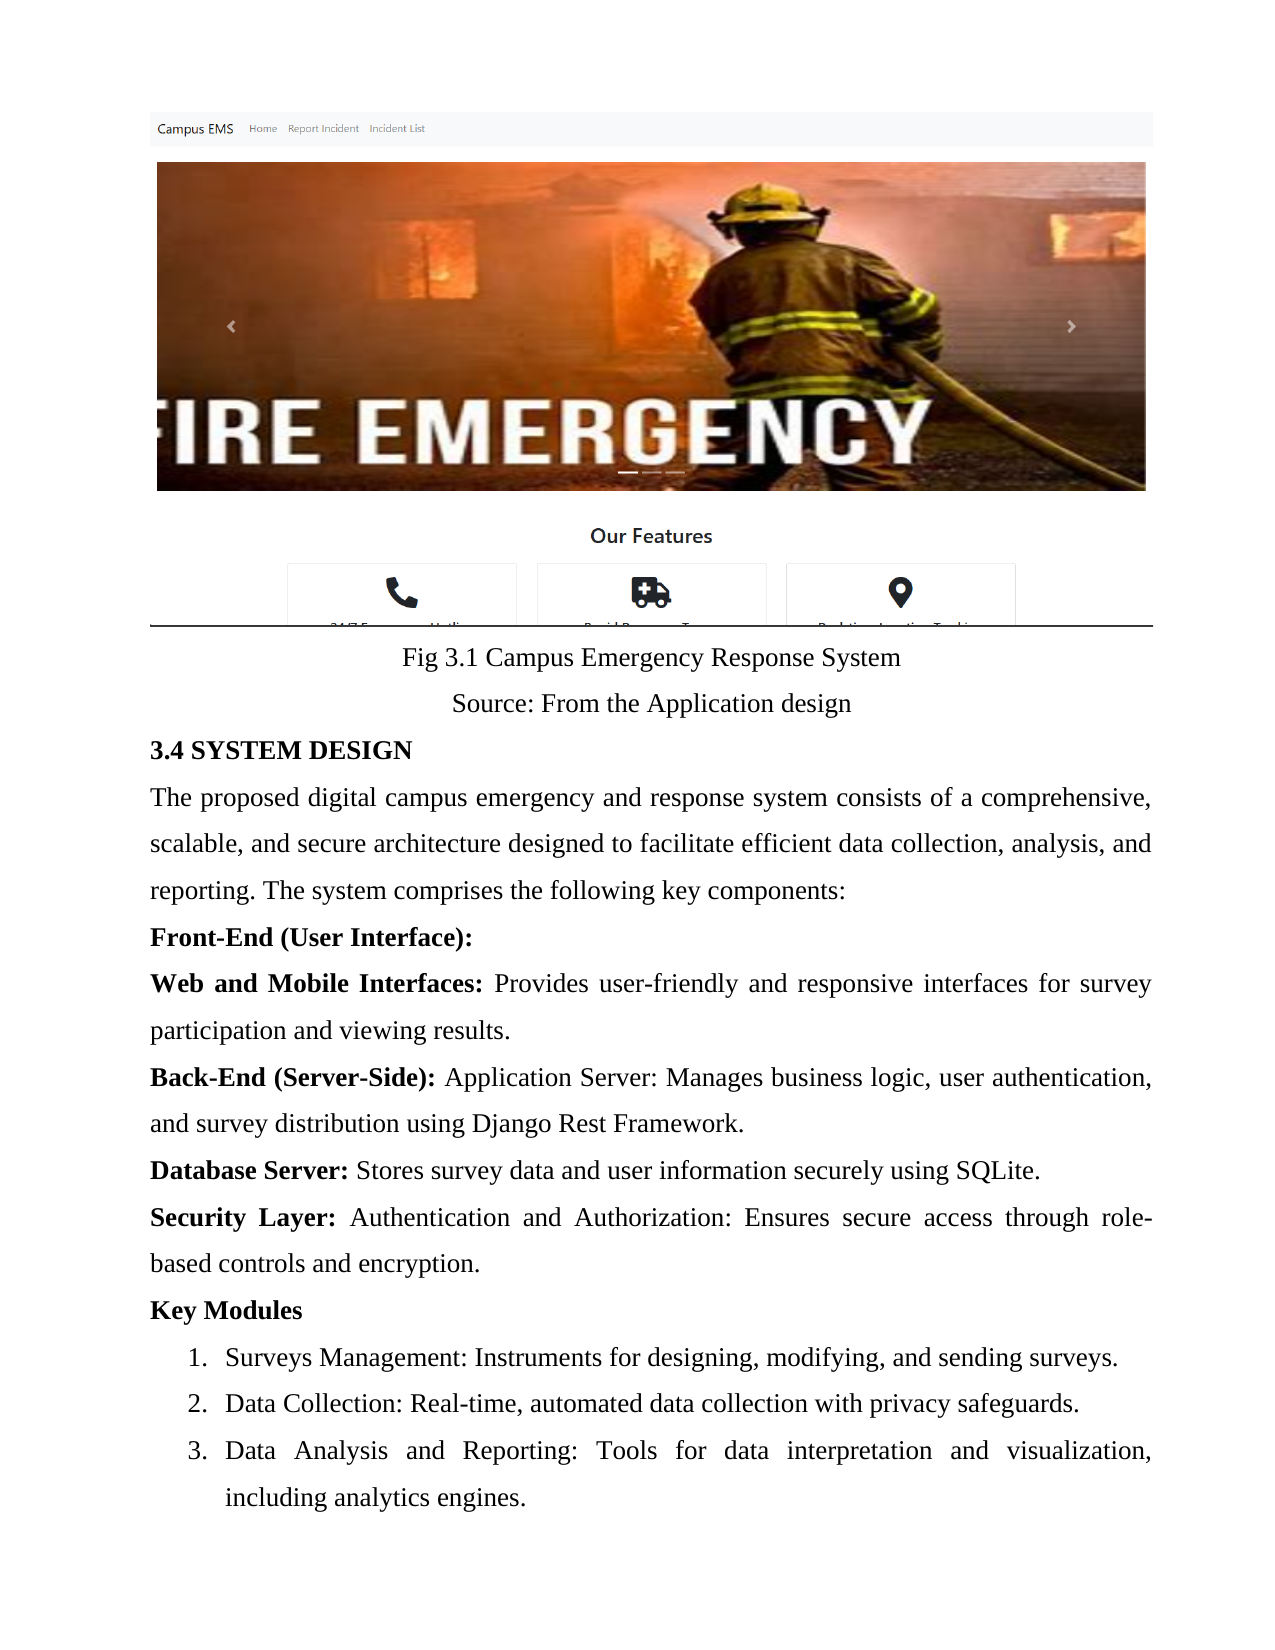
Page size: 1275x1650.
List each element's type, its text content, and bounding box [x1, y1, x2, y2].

text Fig 3.1 Campus Emergency Response System [150, 641, 1153, 672]
picture [150, 112, 1154, 627]
text Key Modules [150, 1294, 1153, 1325]
list Data Collection: Real-time, automated data collection with privacy safeguards. [187, 1388, 1153, 1419]
text Security Layer: Authentication and Authorization: Ensures secure access through role-based controls and encryption. [150, 1201, 1153, 1279]
text 3.4 SYSTEM DESIGN [150, 734, 1153, 765]
text Source: From the Application design [150, 688, 1153, 719]
text Database Server: Stores survey data and user information securely using SQLite. [150, 1154, 1153, 1185]
text Web and Mobile Interfaces: Provides user-friendly and responsive interfaces for survey participation and viewing results. [150, 968, 1153, 1045]
text The proposed digital campus emergency and response system consists of a comprehensive, scalable, and secure architecture designed to facilitate efficient data collection, analysis, and reporting. The system comprises the following key components: [150, 781, 1153, 905]
text Back-End (Server-Side): Application Server: Manages business logic, user authentication, and survey distribution using Django Rest Framework. [150, 1061, 1153, 1139]
text Front-End (User Interface): [150, 921, 1153, 952]
list Surveys Management: Instruments for designing, modifying, and sending surveys. [187, 1341, 1153, 1372]
list Data Analysis and Reporting: Tools for data interpretation and visualization, including analytics engines. [187, 1434, 1153, 1512]
